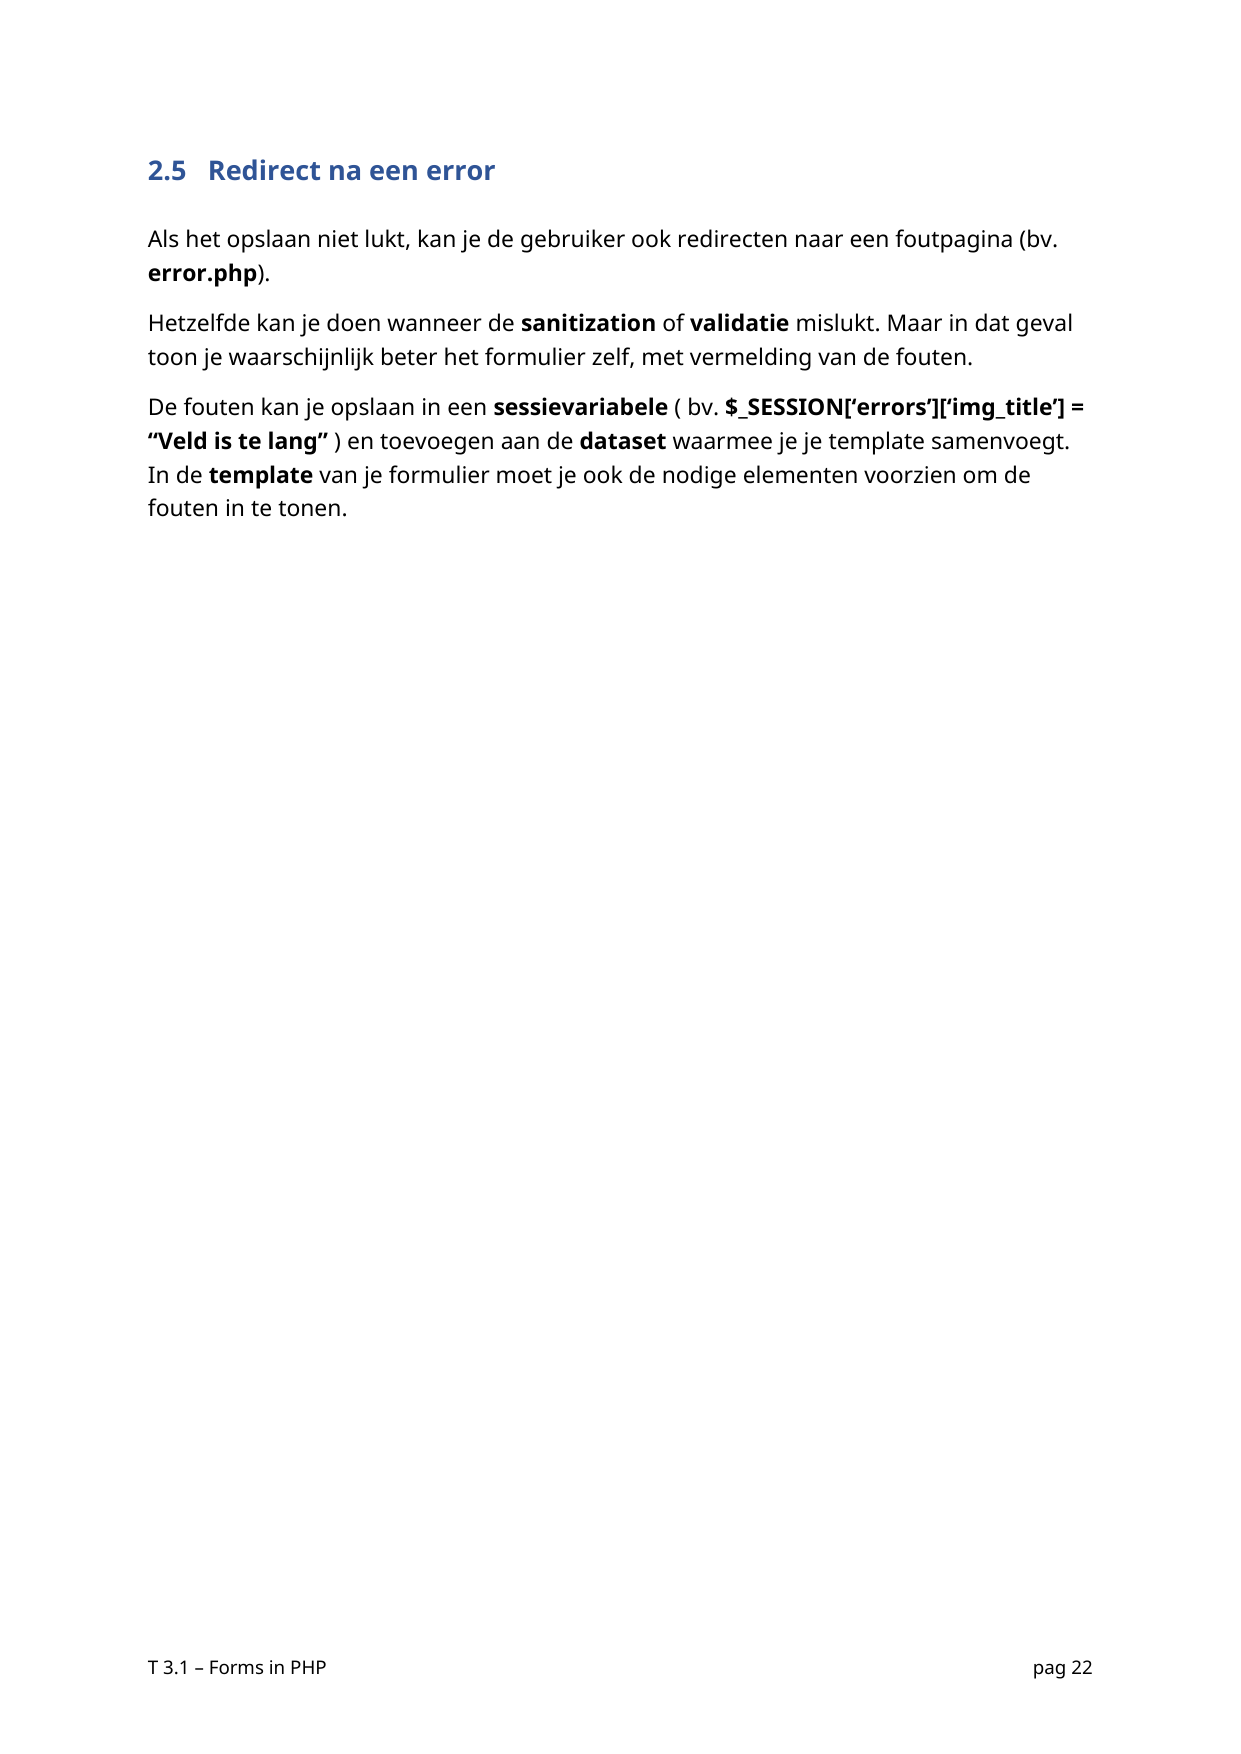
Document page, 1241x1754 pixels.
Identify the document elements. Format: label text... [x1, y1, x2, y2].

text Hetzelfde kan je doen wanneer de sanitization of validatie mislukt. Maar in dat geval toon je waarschijnlijk beter het formulier zelf, met vermelding van de fouten. [148, 307, 1093, 372]
text De fouten kan je opslaan in een sessievariabele ( bv. $_SESSION[‘errors’][‘img_title’] = “Veld is te lang” ) en toevoegen aan de dataset waarmee je je template samenvoegt. In de template van je formulier moet je ook de nodige elementen voorzien om de fouten in te tonen. [148, 391, 1093, 524]
text Als het opslaan niet lukt, kan je de gebruiker ook redirecten naar een foutpagina (bv. error.php). [148, 223, 1093, 288]
subtitle Redirect na een error [148, 152, 1093, 189]
